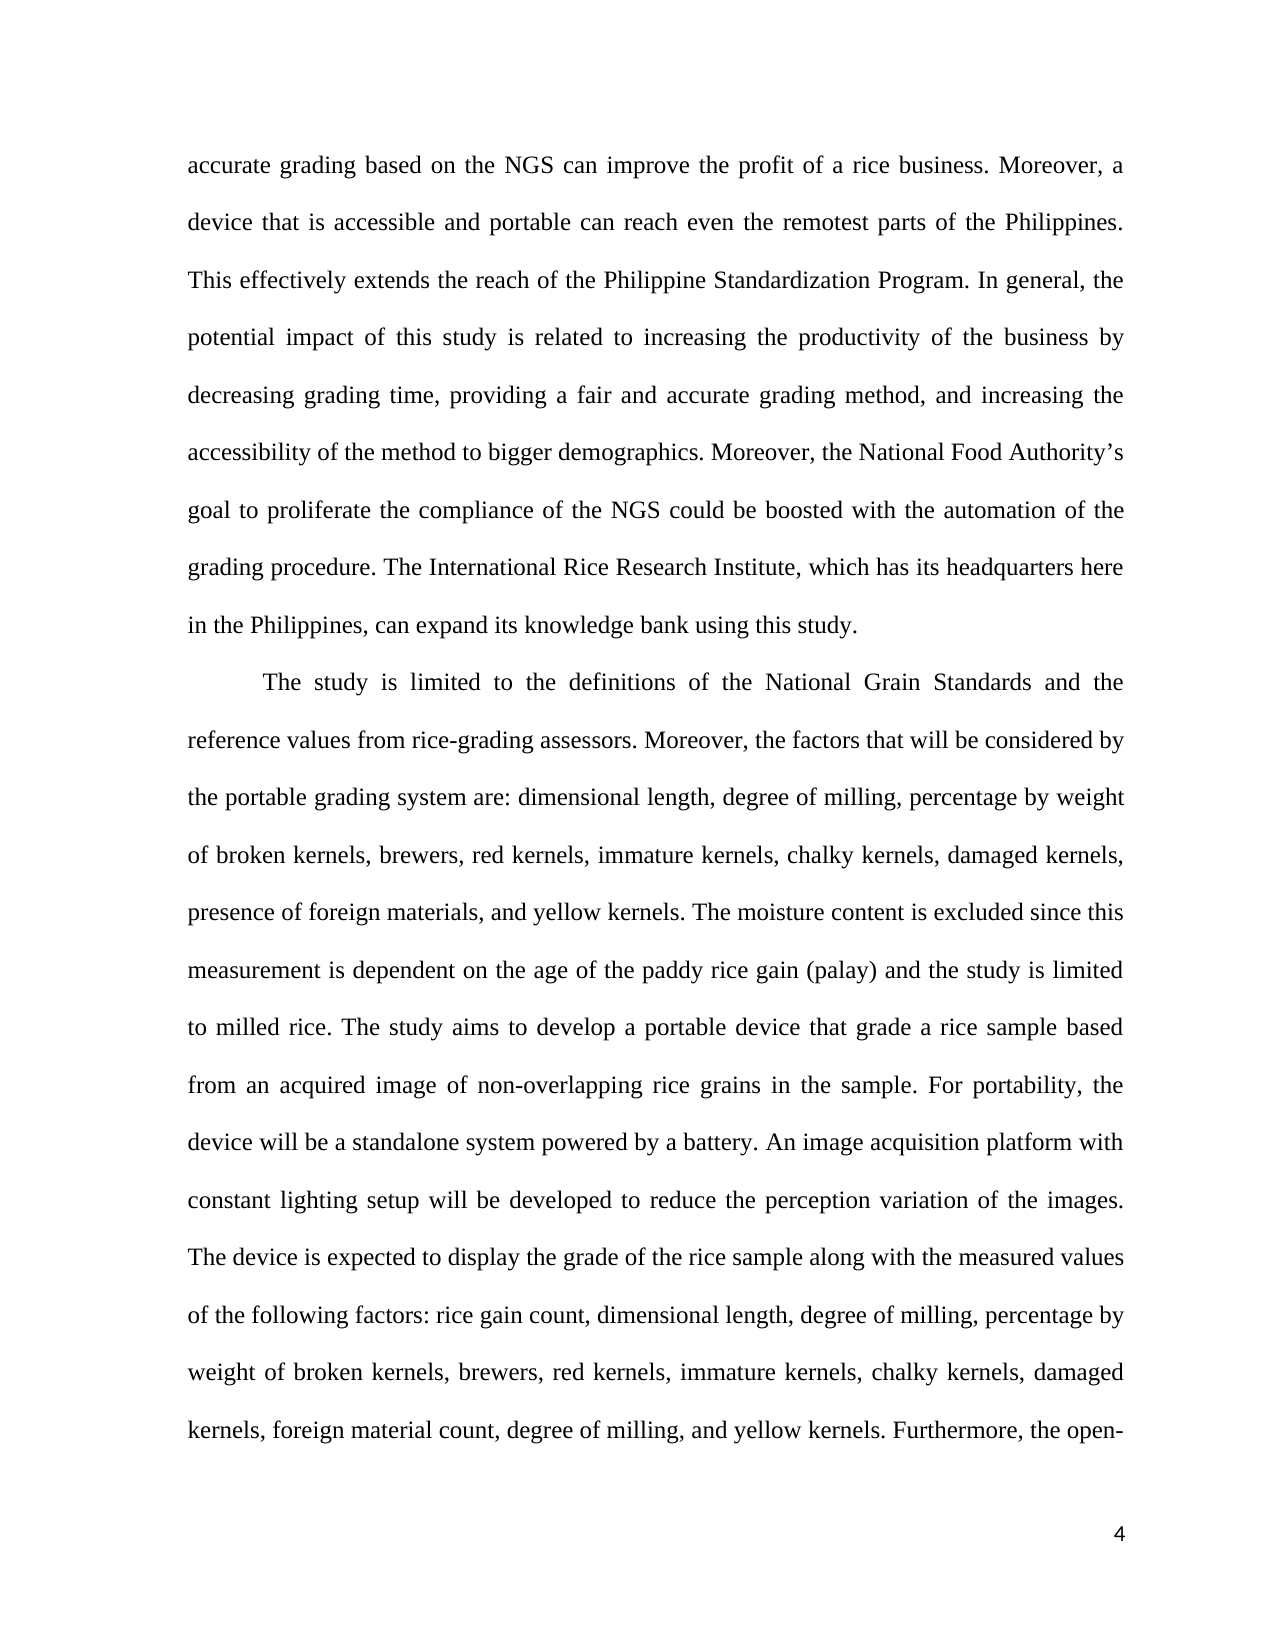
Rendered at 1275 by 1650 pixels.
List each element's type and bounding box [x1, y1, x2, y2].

text [187, 667, 1125, 1444]
text [187, 150, 1125, 639]
